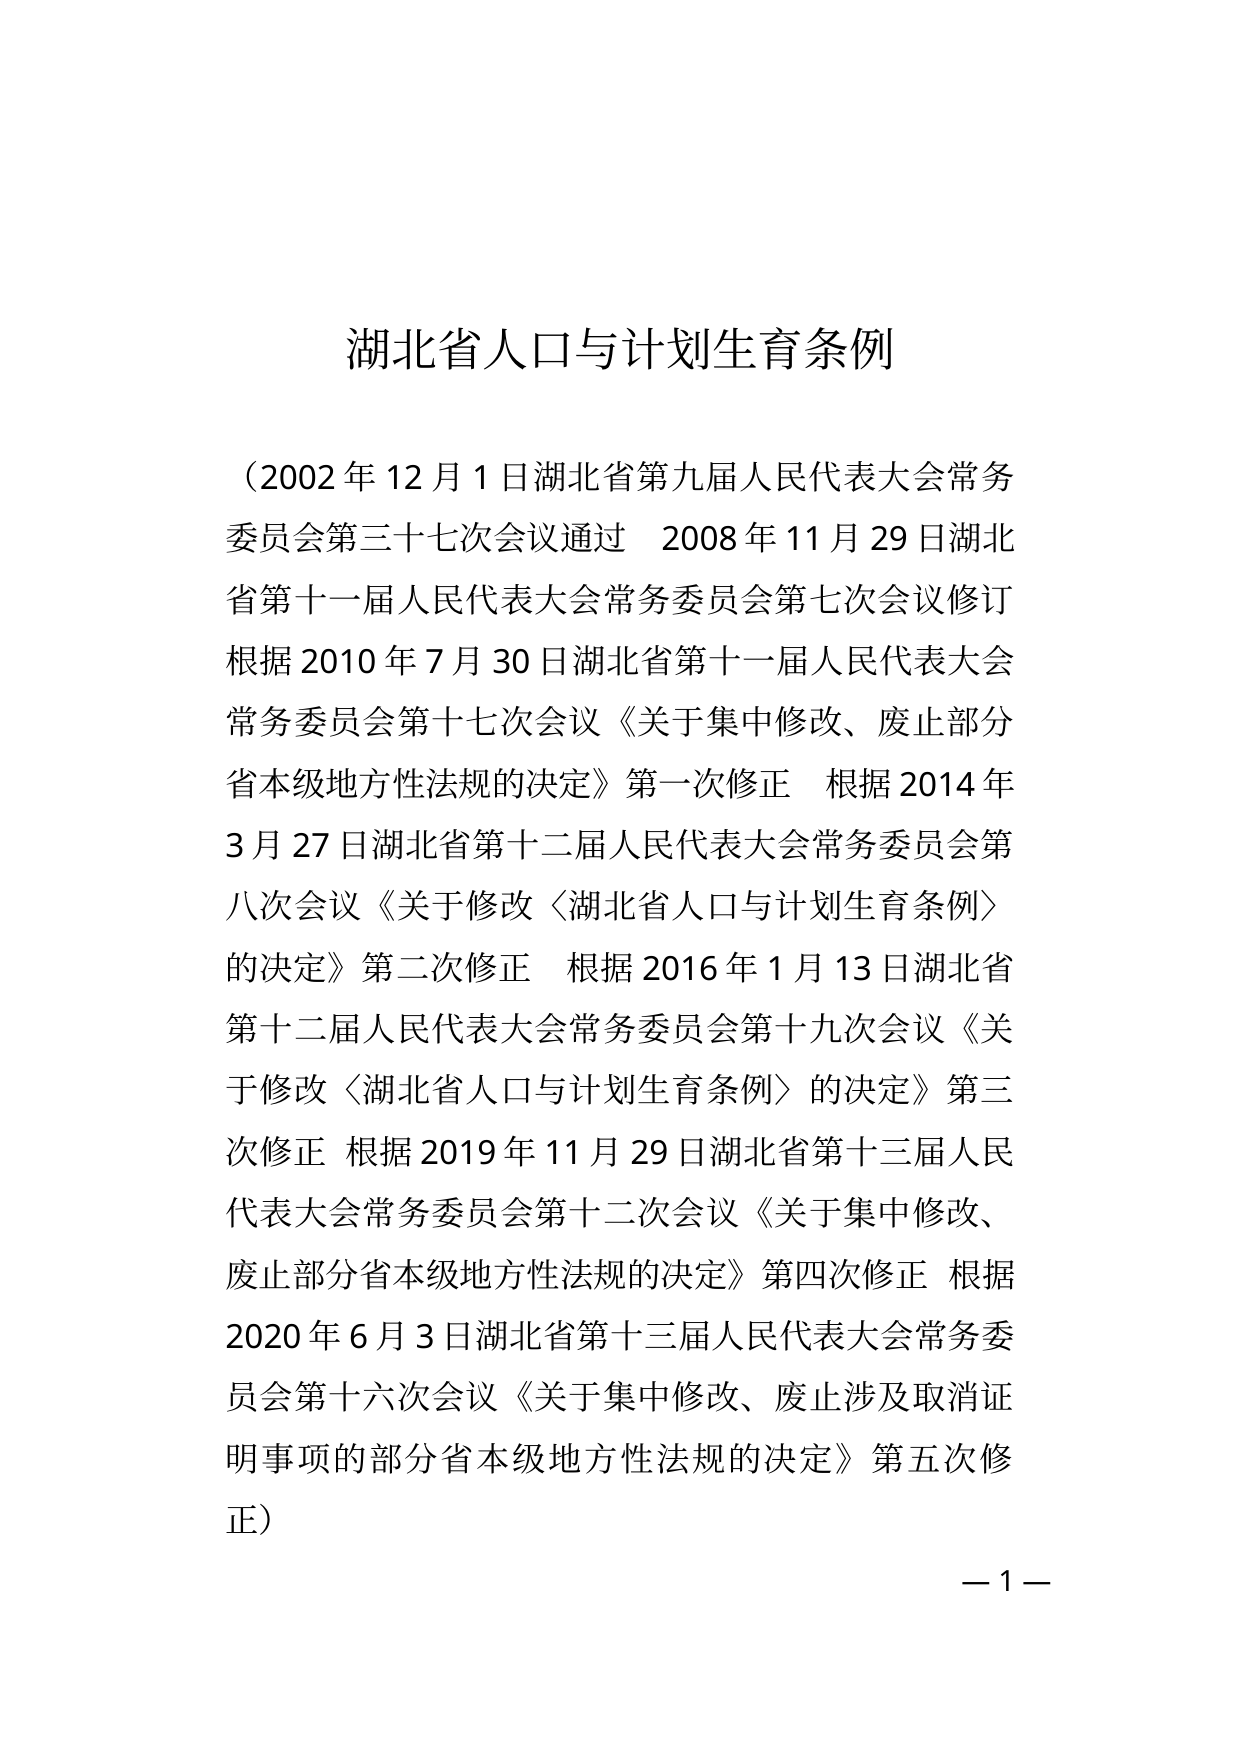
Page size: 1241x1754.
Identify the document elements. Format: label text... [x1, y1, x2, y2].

text 湖北省人口与计划生育条例 [159, 318, 1081, 379]
text （2002年12月1日湖北省第九届人民代表大会常务委员会第三十七次会议通过 2008年11月29日湖北省第十一届人民代表大会常务委员会第七次会议修订 根据2010年7月30日湖北省第十一届人民代表大会常务委员会第十七次会议《关于集中修改、废止部分省本级地方性法规的决定》第一次修正 根据2014年3月27日湖北省第十二届人民代表大会常务委员会第八次会议《关于修改〈湖北省人口与计划生育条例〉的决定》第二次修正 根据2016年1月13日湖北省第十二届人民代表大会常务委员会第十九次会议《关于修改〈湖北省人口与计划生育条例〉的决定》第三次修正 根据2019年11月29日湖北省第十三届人民代表大会常务委员会第十二次会议《关于集中修改、废止部分省本级地方性法规的决定》第四次修正 根据2020年6月3日湖北省第十三届人民代表大会常务委员会第十六次会议《关于集中修改、废止涉及取消证明事项的部分省本级地方性法规的决定》第五次修正） [225, 440, 1015, 1545]
